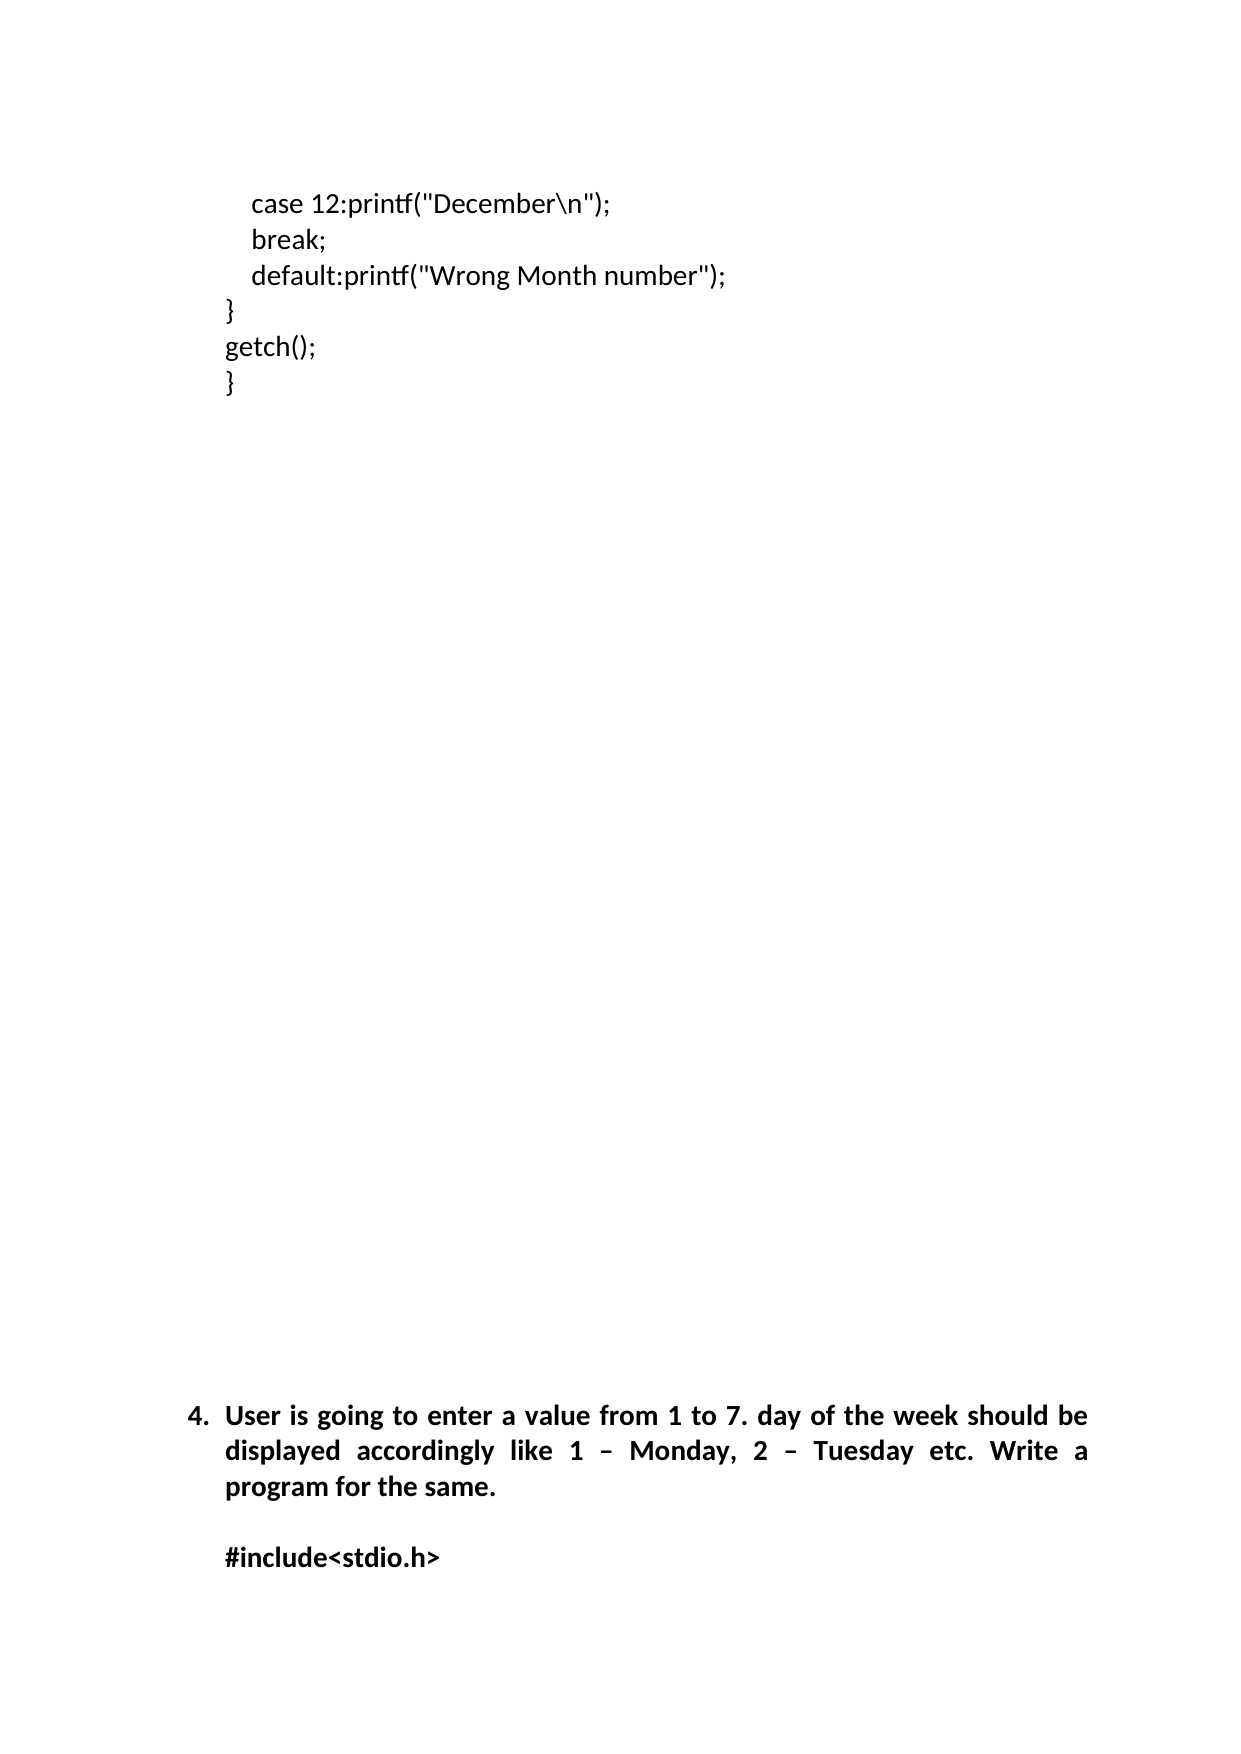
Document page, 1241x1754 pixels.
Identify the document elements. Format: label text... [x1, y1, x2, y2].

text break; [225, 221, 1090, 257]
text } [225, 292, 1090, 328]
text default:printf("Wrong Month number"); [225, 257, 1090, 292]
text getch(); [225, 328, 1090, 364]
text } [225, 364, 1090, 399]
text case 12:printf("December\n"); [225, 186, 1090, 221]
list User is going to enter a value from 1 to 7. day of the week should be displayed accordingly like 1 – Monday, 2 – Tuesday etc. Write a program for the same. [187, 1397, 1090, 1504]
text #include<stdio.h> [187, 1539, 1090, 1575]
